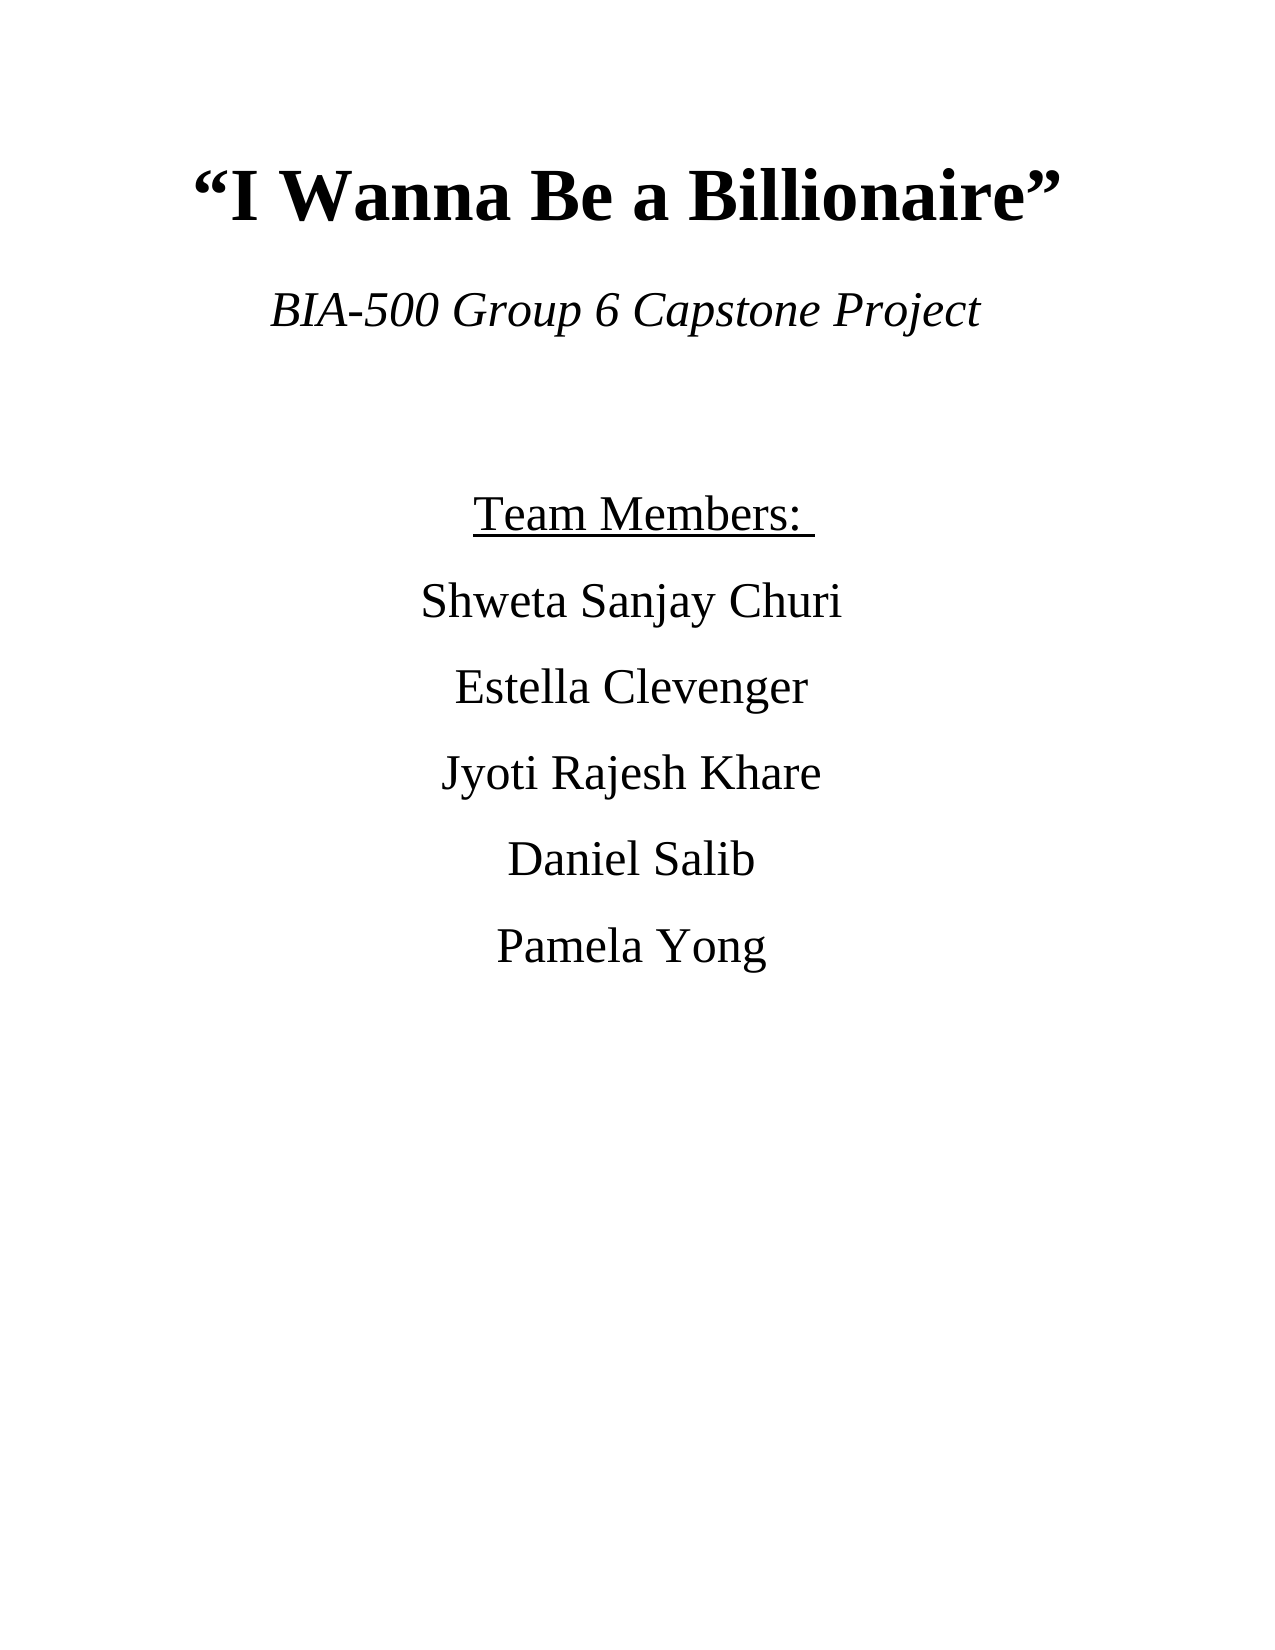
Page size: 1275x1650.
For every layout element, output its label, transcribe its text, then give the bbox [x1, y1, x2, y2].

text Daniel Salib [150, 829, 1125, 887]
text Shweta Sanjay Churi [150, 570, 1125, 628]
text Jyoti Rajesh Khare [150, 743, 1125, 800]
text BIA-500 Group 6 Capstone Project [150, 279, 1125, 337]
text “I Wanna Be a Billionaire” [150, 150, 1125, 236]
text Team Members: [150, 484, 1125, 542]
text Estella Clevenger [150, 657, 1125, 714]
text Pamela Yong [150, 915, 1125, 973]
